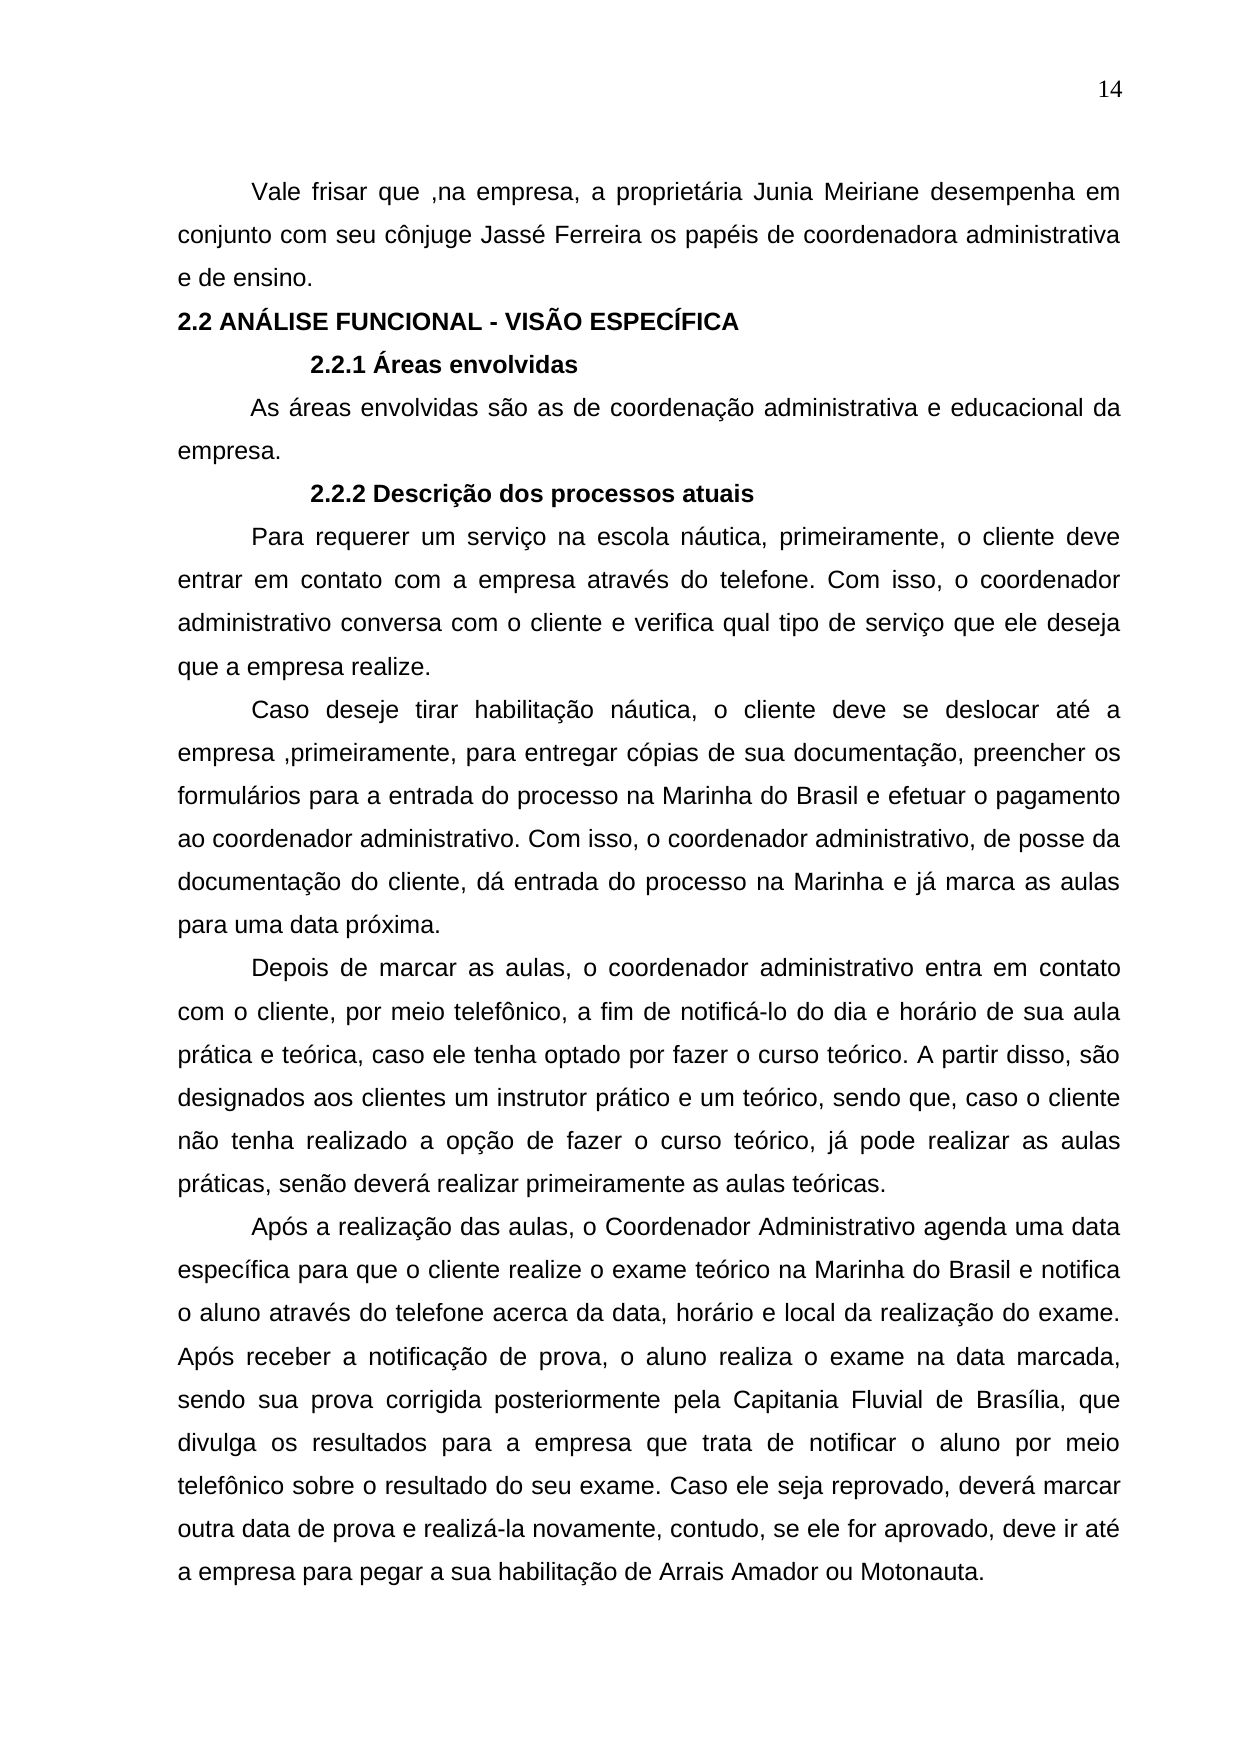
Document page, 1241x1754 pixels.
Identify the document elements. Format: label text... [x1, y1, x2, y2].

list As áreas envolvidas são as de coordenação administrativa e educacional da empresa. [177, 393, 1122, 465]
text ANÁLISE FUNCIONAL - VISÃO ESPECÍFICA [177, 307, 1122, 335]
list Para requerer um serviço na escola náutica, primeiramente, o cliente deve entrar em contato com a empresa através do telefone. Com isso, o coordenador administrativo conversa com o cliente e verifica qual tipo de serviço que ele deseja que a empresa realize. [177, 522, 1122, 680]
list Caso deseje tirar habilitação náutica, o cliente deve se deslocar até a empresa ,primeiramente, para entregar cópias de sua documentação, preencher os formulários para a entrada do processo na Marinha do Brasil e efetuar o pagamento ao coordenador administrativo. Com isso, o coordenador administrativo, de posse da documentação do cliente, dá entrada do processo na Marinha e já marca as aulas para uma data próxima. [177, 695, 1122, 939]
text Descrição dos processos atuais [310, 479, 1122, 508]
list Após a realização das aulas, o Coordenador Administrativo agenda uma data específica para que o cliente realize o exame teórico na Marinha do Brasil e notifica o aluno através do telefone acerca da data, horário e local da realização do exame. Após receber a notificação de prova, o aluno realiza o exame na data marcada, sendo sua prova corrigida posteriormente pela Capitania Fluvial de Brasília, que divulga os resultados para a empresa que trata de notificar o aluno por meio telefônico sobre o resultado do seu exame. Caso ele seja reprovado, deverá marcar outra data de prova e realizá-la novamente, contudo, se ele for aprovado, deve ir até a empresa para pegar a sua habilitação de Arrais Amador ou Motonauta. [177, 1212, 1122, 1586]
list Depois de marcar as aulas, o coordenador administrativo entra em contato com o cliente, por meio telefônico, a fim de notificá-lo do dia e horário de sua aula prática e teórica, caso ele tenha optado por fazer o curso teórico. A partir disso, são designados aos clientes um instrutor prático e um teórico, sendo que, caso o cliente não tenha realizado a opção de fazer o curso teórico, já pode realizar as aulas práticas, senão deverá realizar primeiramente as aulas teóricas. [177, 953, 1122, 1198]
list Vale frisar que ,na empresa, a proprietária Junia Meiriane desempenha em conjunto com seu cônjuge Jassé Ferreira os papéis de coordenadora administrativa e de ensino. [177, 177, 1122, 292]
text Áreas envolvidas [310, 350, 1122, 378]
